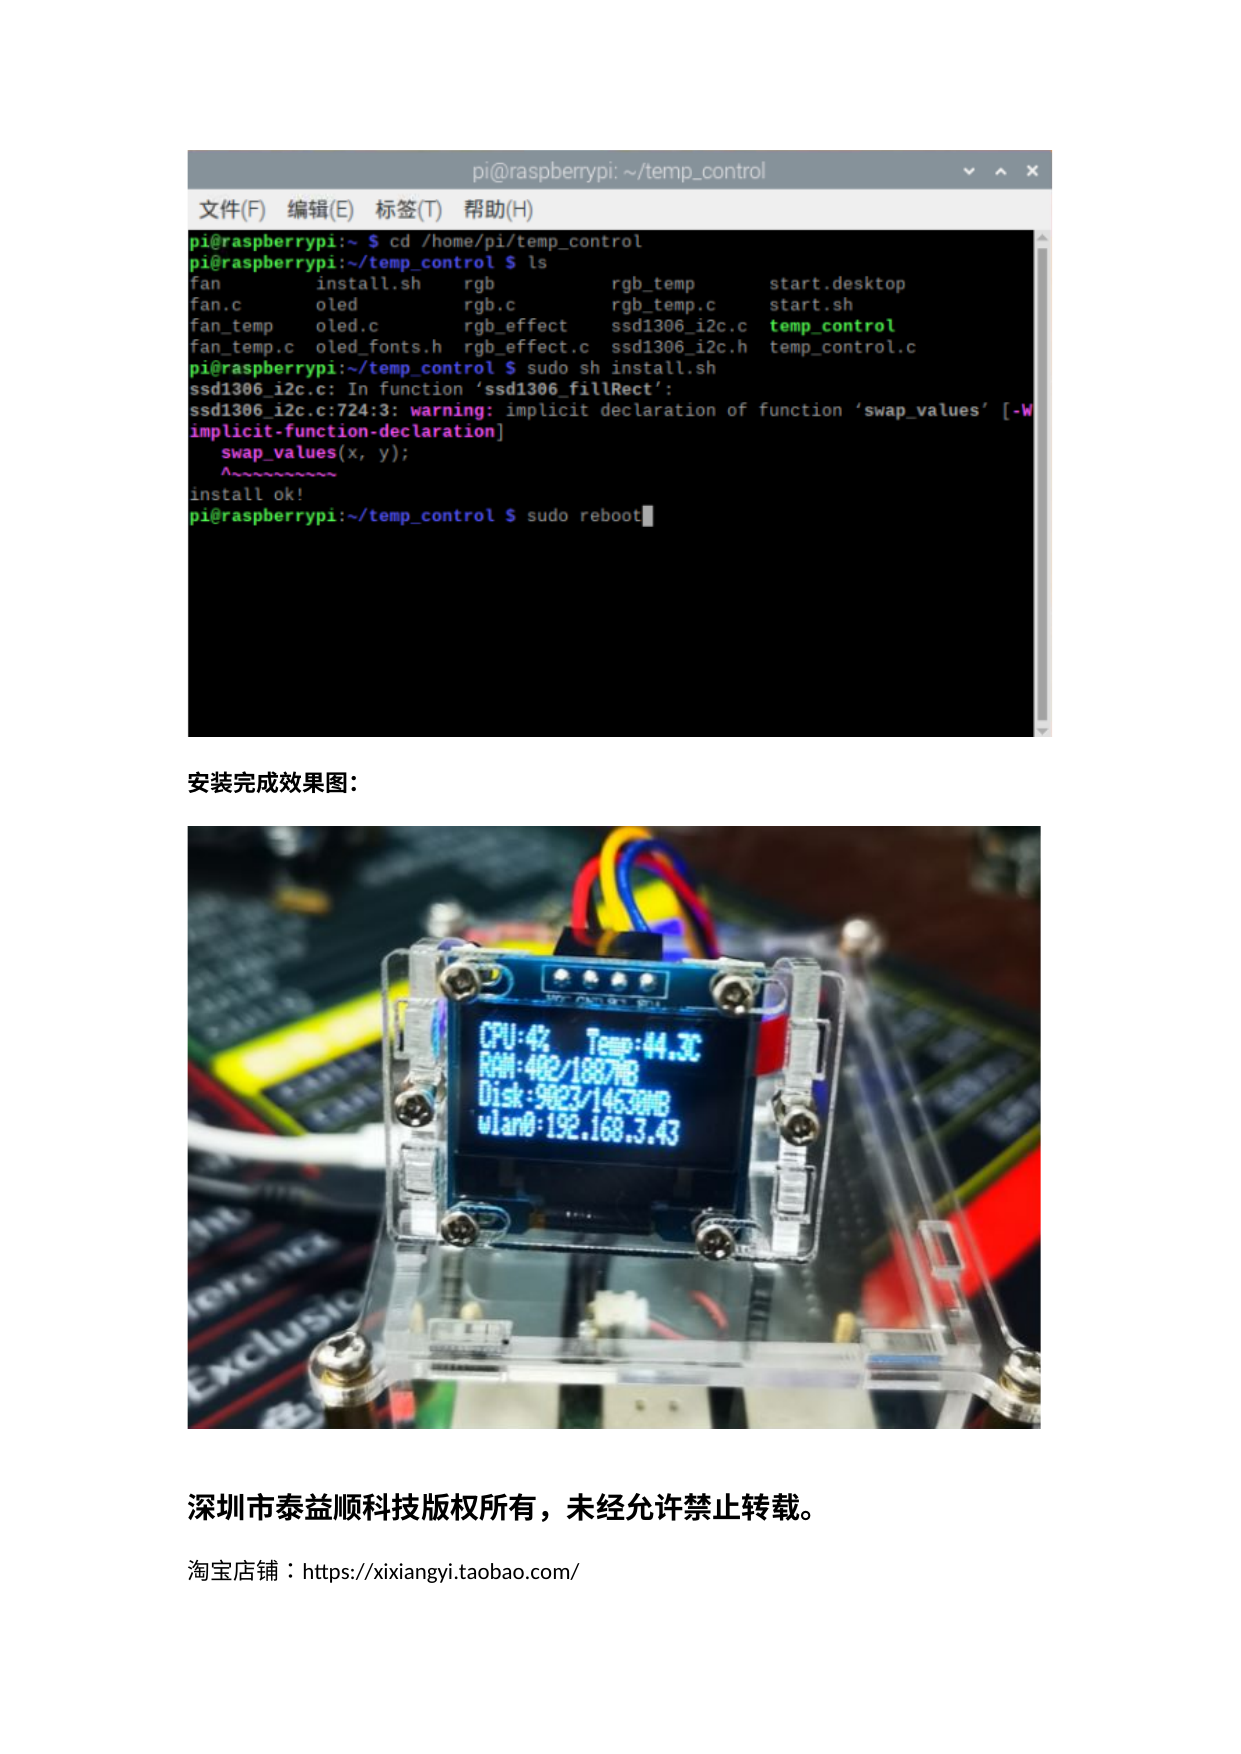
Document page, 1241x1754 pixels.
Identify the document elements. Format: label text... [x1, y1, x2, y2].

text 淘宝店铺：https://xixiangyi.taobao.com/ [187, 1555, 1053, 1587]
picture [187, 150, 1053, 737]
text 深圳市泰益顺科技版权所有，未经允许禁止转载。 [187, 1485, 1053, 1527]
picture [187, 826, 1041, 1429]
text 安装完成效果图： [187, 765, 1053, 798]
